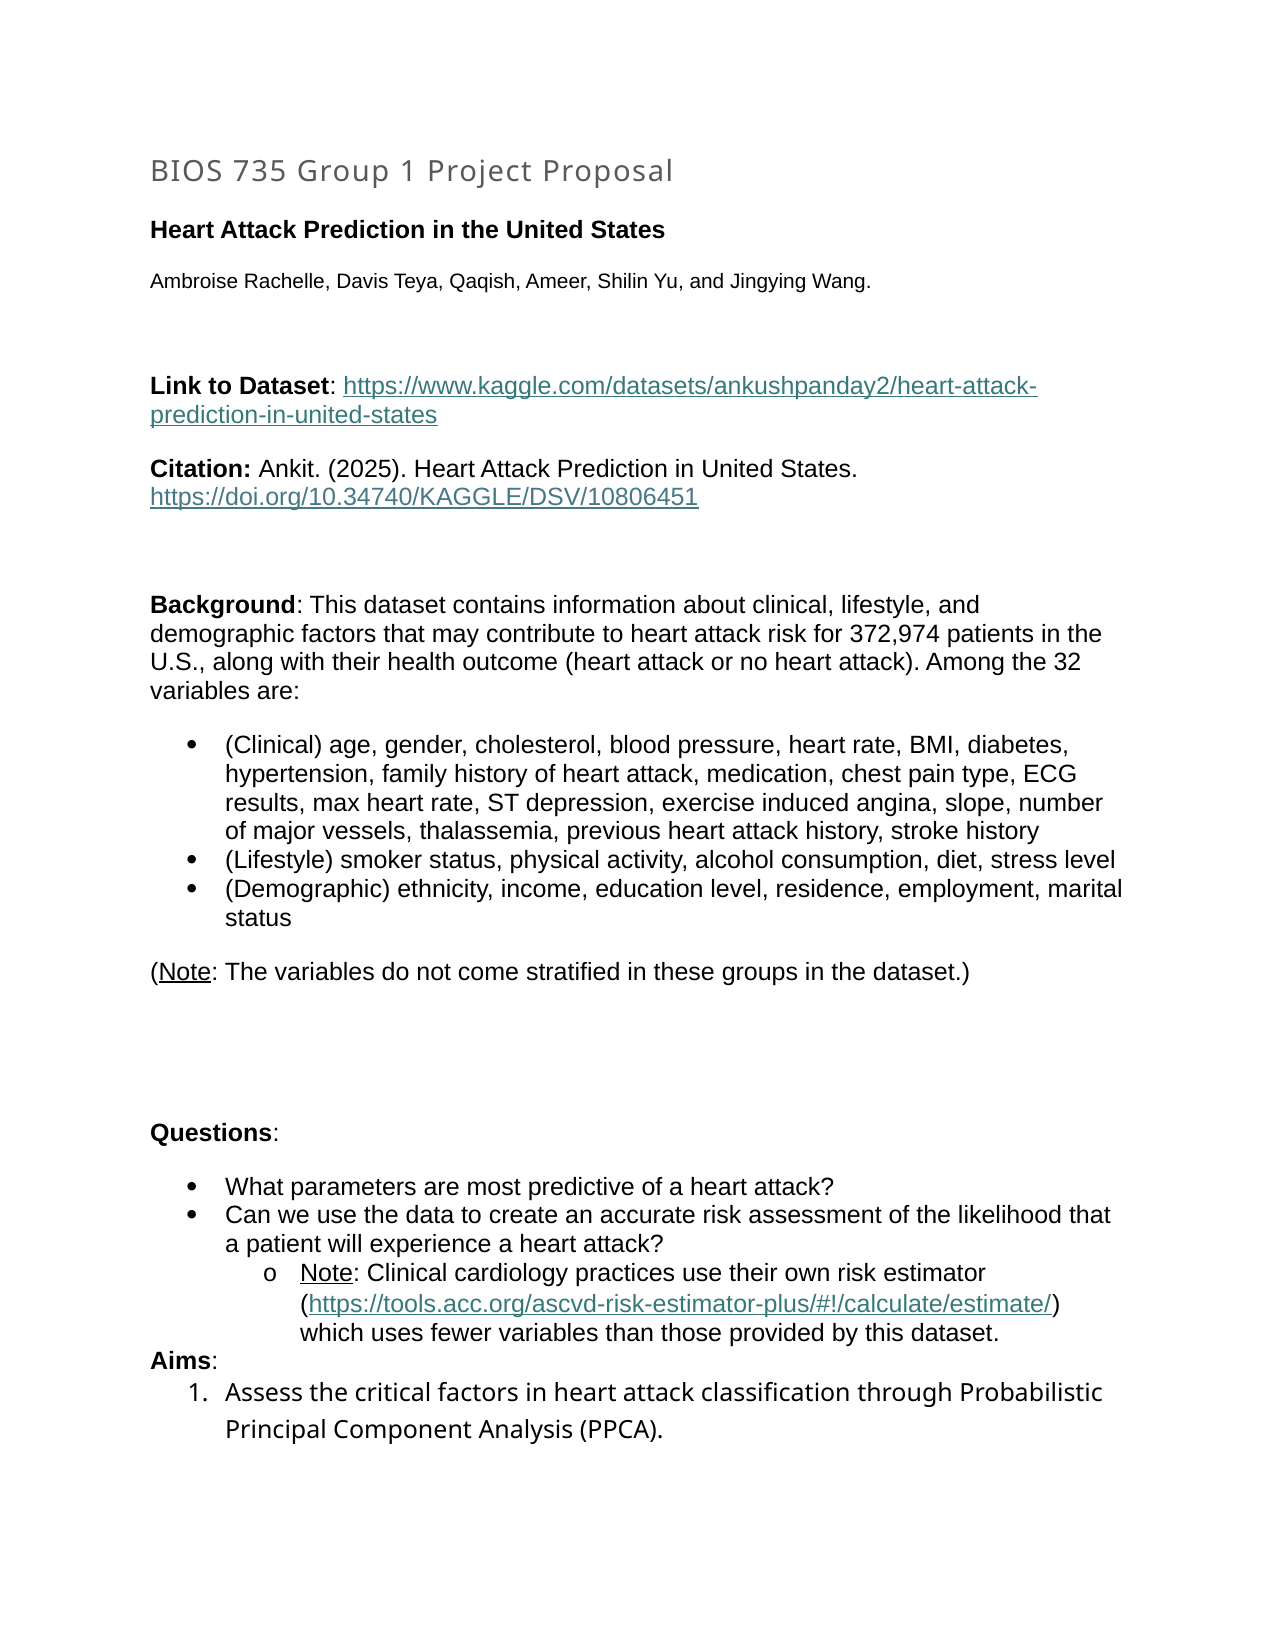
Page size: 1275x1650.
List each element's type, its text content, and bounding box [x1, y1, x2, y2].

text Link to Dataset: https://www.kaggle.com/datasets/ankushpanday2/heart-attack-prediction-in-united-states [150, 371, 1125, 429]
list (Lifestyle) smoker status, physical activity, alcohol consumption, diet, stress level [187, 845, 1125, 874]
list (Clinical) age, gender, cholesterol, blood pressure, heart rate, BMI, diabetes, hypertension, family history of heart attack, medication, chest pain type, ECG results, max heart rate, ST depression, exercise induced angina, slope, number of major vessels, thalassemia, previous heart attack history, stroke history [187, 730, 1125, 845]
text Heart Attack Prediction in the United States [150, 215, 1125, 243]
text Questions: [150, 1118, 1125, 1146]
text Ambroise Rachelle, Davis Teya, Qaqish, Ameer, Shilin Yu, and Jingying Wang. [150, 268, 1125, 292]
text (Note: The variables do not come stratified in these groups in the dataset.) [150, 956, 1125, 985]
text Citation: Ankit. (2025). Heart Attack Prediction in United States. https://doi.org/10.34740/KAGGLE/DSV/10806451 [150, 454, 1125, 511]
list (Demographic) ethnicity, income, education level, residence, employment, marital status [187, 874, 1125, 931]
subtitle BIOS 735 Group 1 Project Proposal [150, 150, 1125, 190]
list Assess the critical factors in heart attack classification through Probabilistic Principal Component Analysis (PPCA). [187, 1375, 1125, 1446]
list Can we use the data to create an accurate risk assessment of the likelihood that a patient will experience a heart attack? [187, 1200, 1125, 1258]
text Background: This dataset contains information about clinical, lifestyle, and demographic factors that may contribute to heart attack risk for 372,974 patients in the U.S., along with their health outcome (heart attack or no heart attack). Among the 32 variables are: [150, 590, 1125, 705]
list Note: Clinical cardiology practices use their own risk estimator (https://tools.acc.org/ascvd-risk-estimator-plus/#!/calculate/estimate/) which uses fewer variables than those provided by this dataset. [262, 1258, 1125, 1346]
text Aims: [150, 1346, 1125, 1375]
list What parameters are most predictive of a heart attack? [187, 1171, 1125, 1200]
